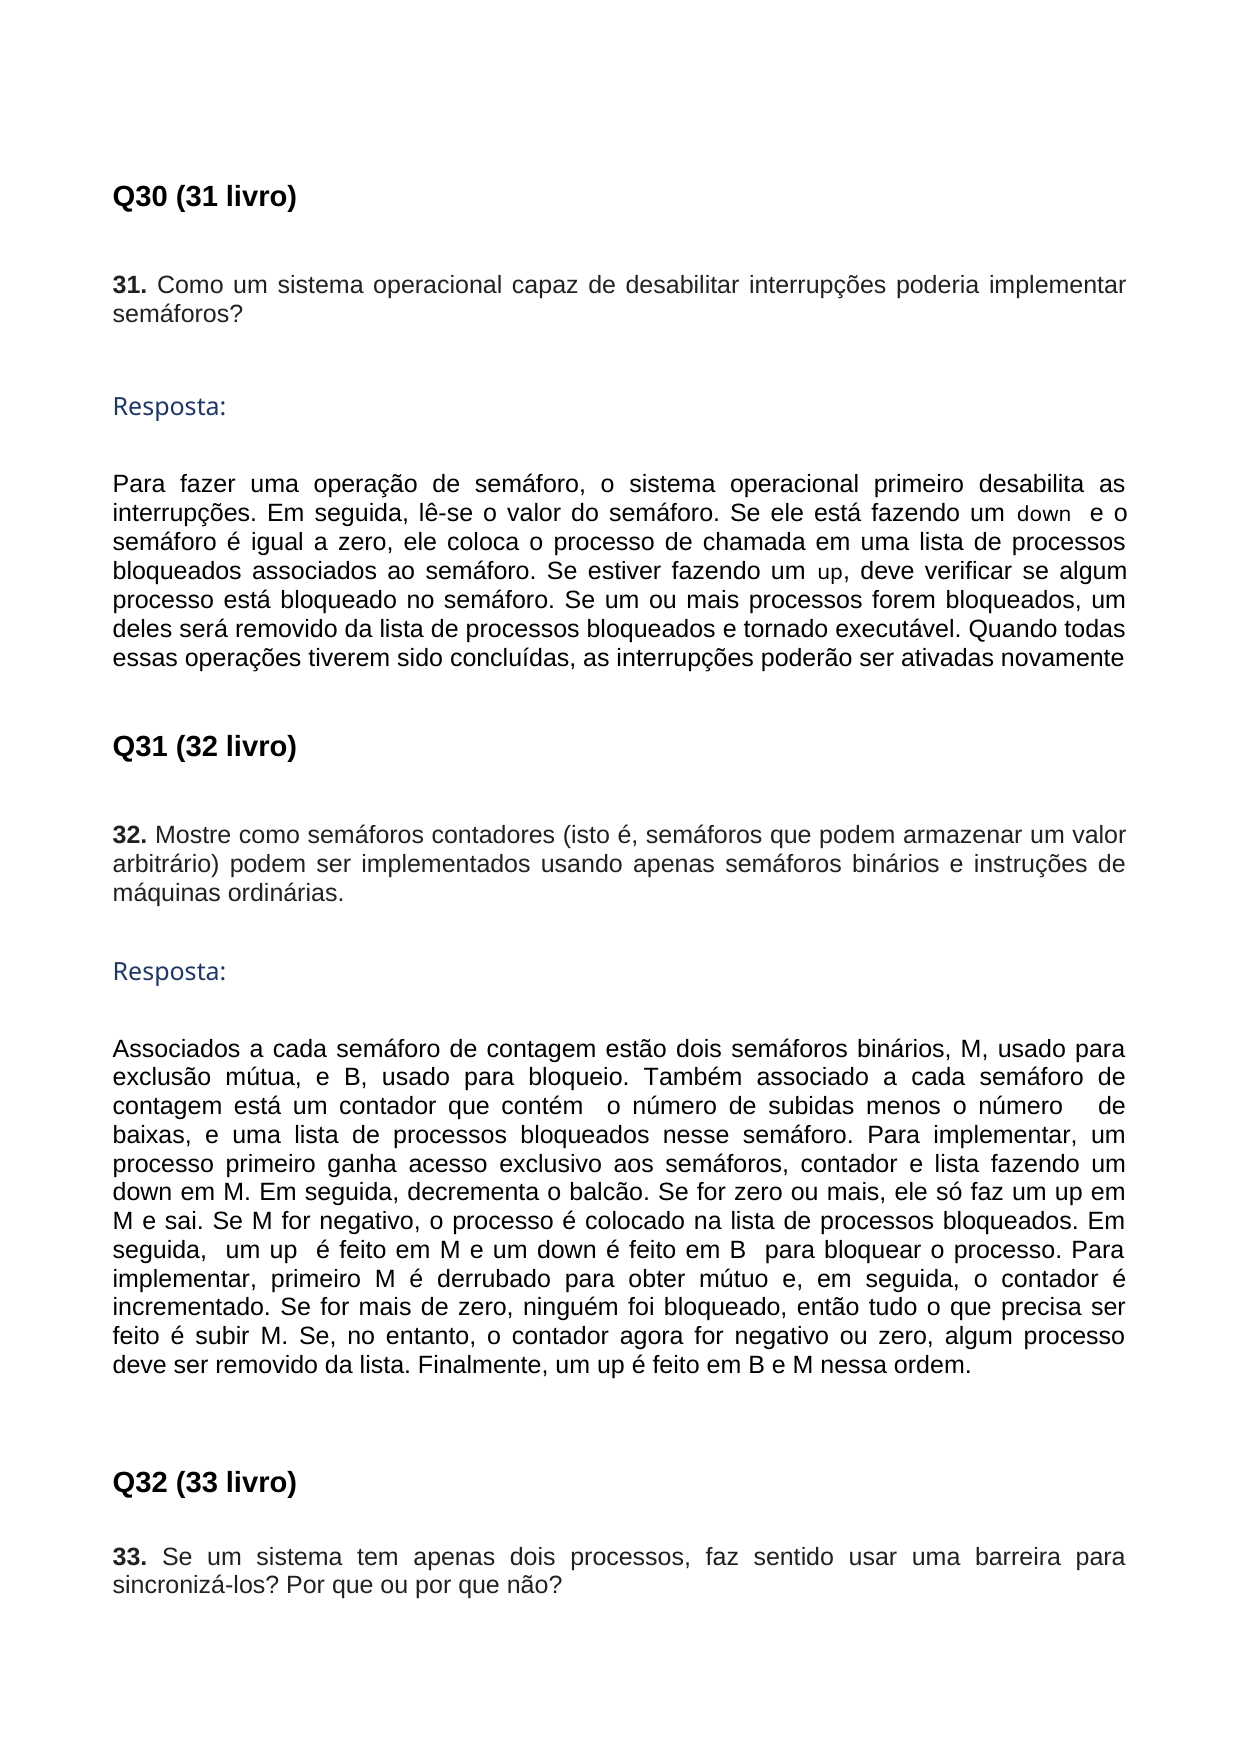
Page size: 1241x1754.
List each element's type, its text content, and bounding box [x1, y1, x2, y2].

text Para fazer uma operação de semáforo, o sistema operacional primeiro desabilita as interrupções. Em seguida, lê-se o valor do semáforo. Se ele está fazendo um down e o semáforo é igual a zero, ele coloca o processo de chamada em uma lista de processos bloqueados associados ao semáforo. Se estiver fazendo um up, deve verificar se algum processo está bloqueado no semáforo. Se um ou mais processos forem bloqueados, um deles será removido da lista de processos bloqueados e tornado executável. Quando todas essas operações tiverem sido concluídas, as interrupções poderão ser ativadas novamente [112, 469, 1128, 672]
subtitle Q30 (31 livro) [112, 179, 1128, 212]
text 31. Como um sistema operacional capaz de desabilitar interrupções poderia implementar semáforos? [112, 270, 1128, 327]
subtitle Resposta: [112, 954, 1128, 988]
text 33. Se um sistema tem apenas dois processos, faz sentido usar uma barreira para sincronizá-los? Por que ou por que não? [112, 1541, 1128, 1599]
text 32. Mostre como semáforos contadores (isto é, semáforos que podem armazenar um valor arbitrário) podem ser implementados usando apenas semáforos binários e instruções de máquinas ordinárias. [112, 820, 1128, 906]
subtitle Q32 (33 livro) [112, 1465, 1128, 1498]
subtitle Resposta: [112, 389, 1128, 423]
subtitle Q31 (32 livro) [112, 729, 1128, 763]
text Associados a cada semáforo de contagem estão dois semáforos binários, M, usado para exclusão mútua, e B, usado para bloqueio. Também associado a cada semáforo de contagem está um contador que contém o número de subidas menos o número de baixas, e uma lista de processos bloqueados nesse semáforo. Para implementar, um processo primeiro ganha acesso exclusivo aos semáforos, contador e lista fazendo um down em M. Em seguida, decrementa o balcão. Se for zero ou mais, ele só faz um up em M e sai. Se M for negativo, o processo é colocado na lista de processos bloqueados. Em seguida, um up é feito em M e um down é feito em B para bloquear o processo. Para implementar, primeiro M é derrubado para obter mútuo e, em seguida, o contador é incrementado. Se for mais de zero, ninguém foi bloqueado, então tudo o que precisa ser feito é subir M. Se, no entanto, o contador agora for negativo ou zero, algum processo deve ser removido da lista. Finalmente, um up é feito em B e M nessa ordem. [112, 1033, 1128, 1378]
